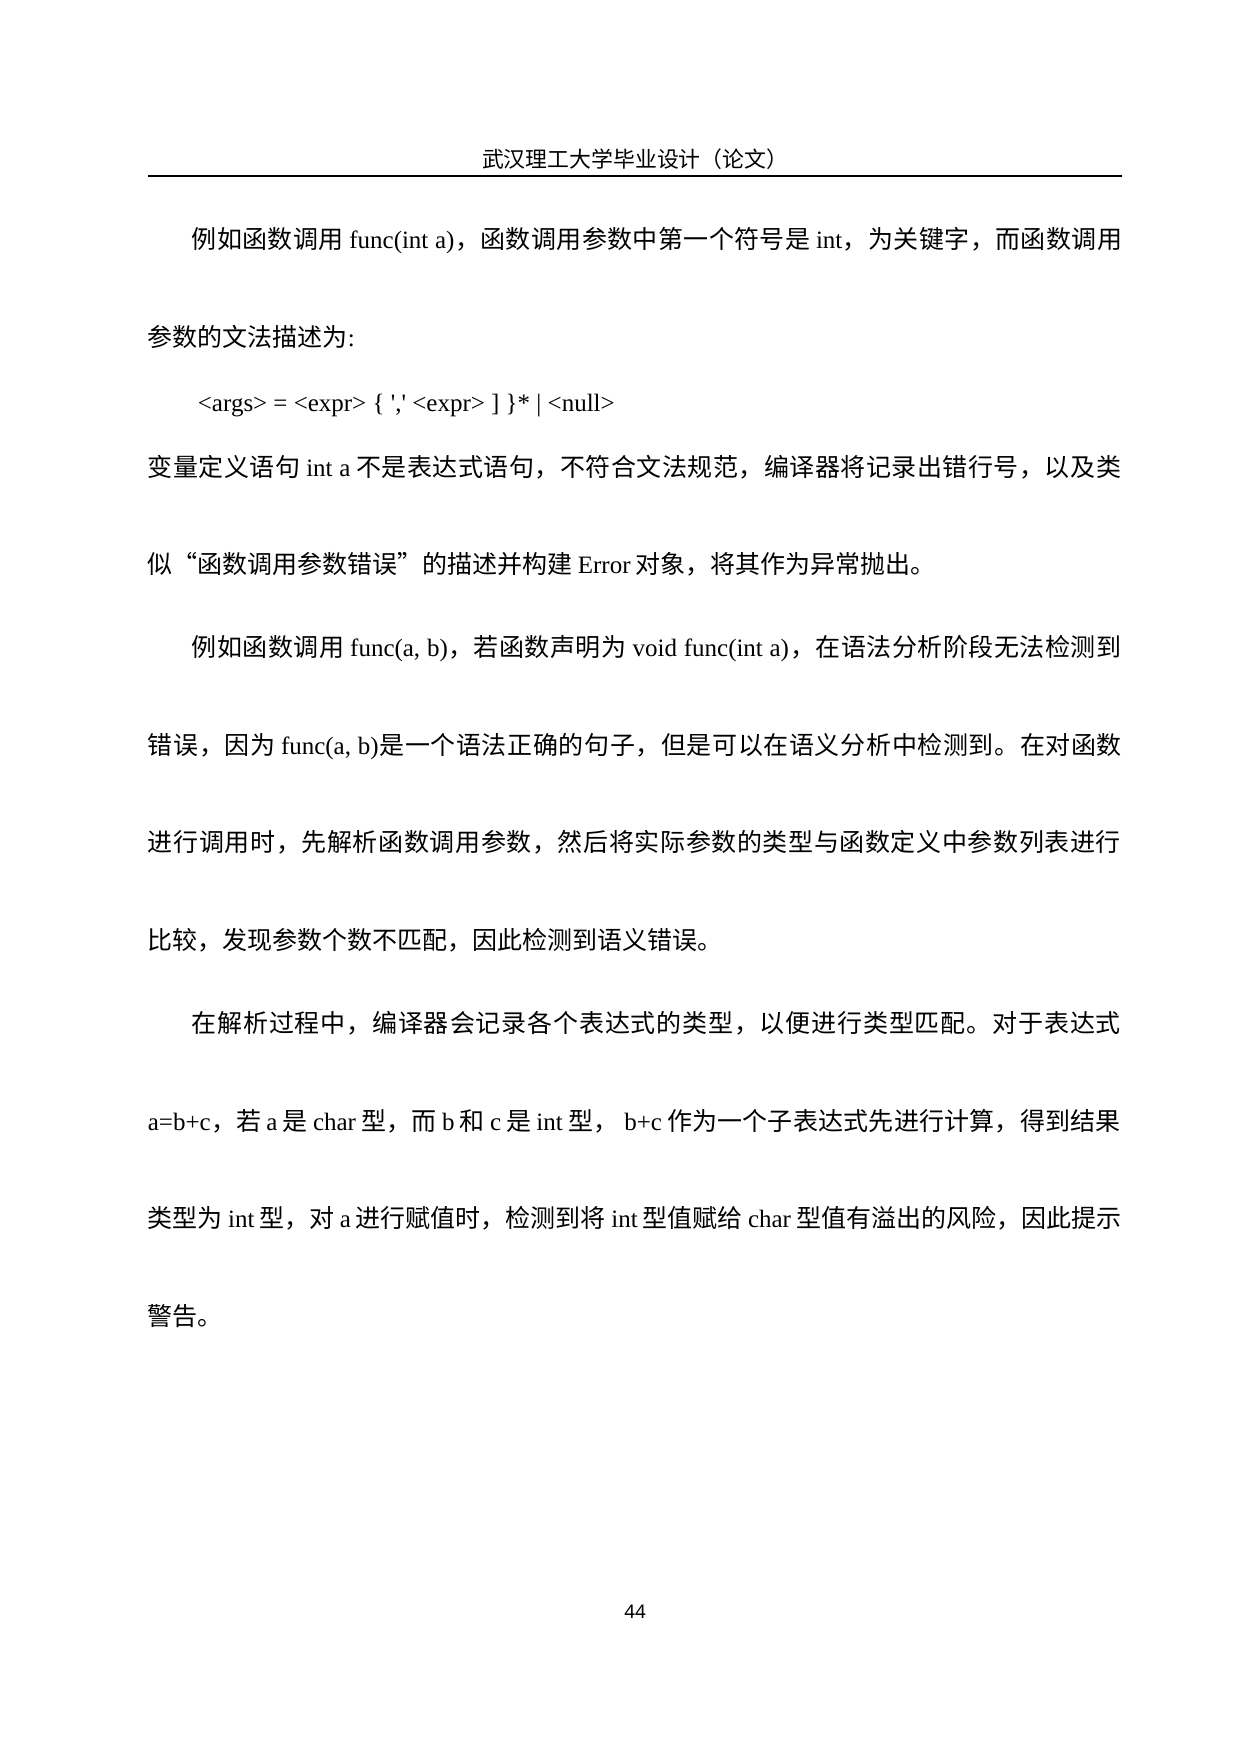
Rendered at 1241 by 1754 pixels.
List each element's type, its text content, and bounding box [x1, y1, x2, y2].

text 变量定义语句int a不是表达式语句，不符合文法规范，编译器将记录出错行号，以及类似“函数调用参数错误”的描述并构建Error对象，将其作为异常抛出。 [148, 433, 1122, 595]
text 在解析过程中，编译器会记录各个表达式的类型，以便进行类型匹配。对于表达式a=b+c，若a是char型，而b和c是int型， b+c作为一个子表达式先进行计算，得到结果类型为int型，对a进行赋值时，检测到将int型值赋给char型值有溢出的风险，因此提示警告。 [148, 989, 1122, 1347]
text 例如函数调用func(a, b)，若函数声明为void func(int a)，在语法分析阶段无法检测到错误，因为func(a, b)是一个语法正确的句子，但是可以在语义分析中检测到。在对函数进行调用时，先解析函数调用参数，然后将实际参数的类型与函数定义中参数列表进行比较，发现参数个数不匹配，因此检测到语义错误。 [148, 613, 1122, 971]
text <args> = <expr> { ',' <expr> ] }* | <null> [148, 386, 1122, 418]
text 例如函数调用func(int a)，函数调用参数中第一个符号是int，为关键字，而函数调用参数的文法描述为: [148, 205, 1122, 368]
